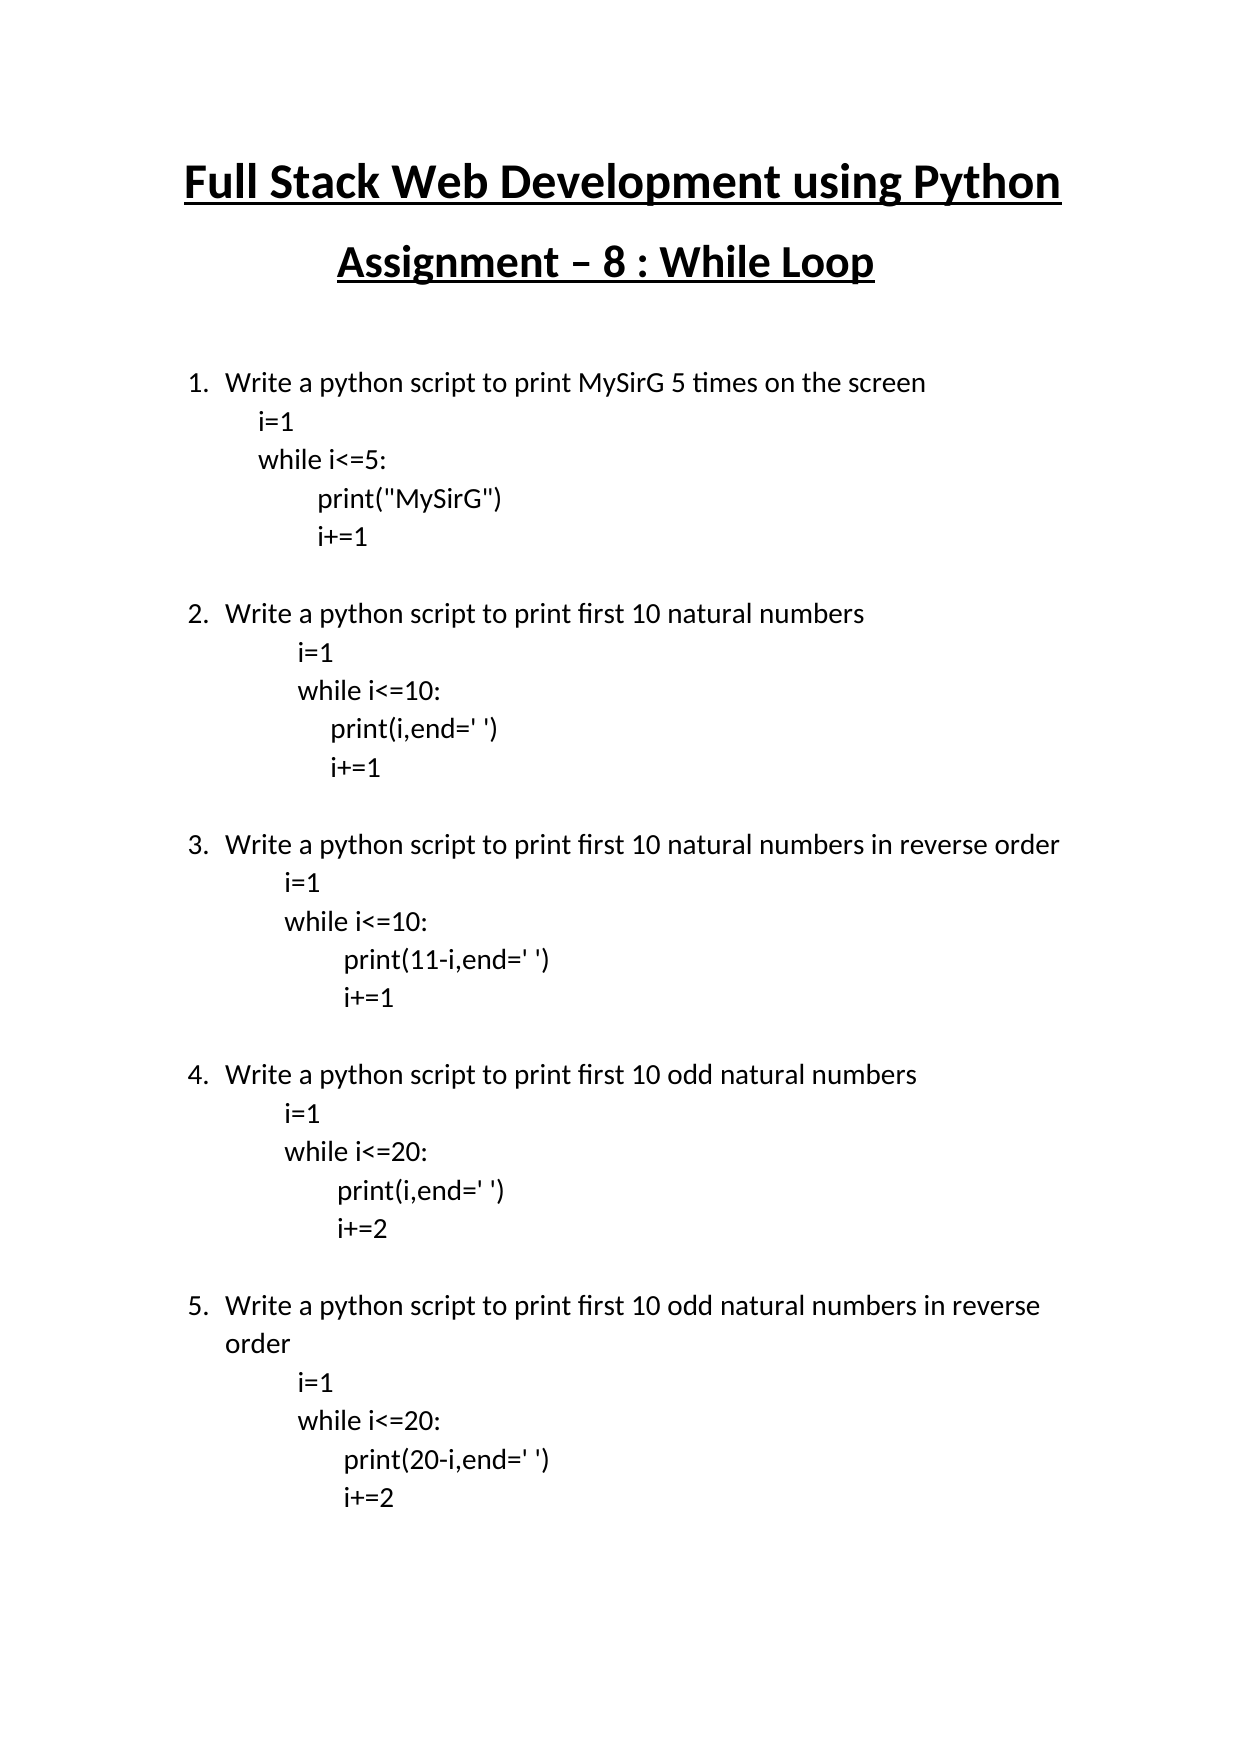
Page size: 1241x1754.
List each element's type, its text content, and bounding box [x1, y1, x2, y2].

list i=1 [225, 1095, 1090, 1131]
list Write a python script to print first 10 natural numbers in reverse order [187, 826, 1090, 861]
list while i<=5: [225, 441, 1090, 477]
list i=1 [225, 634, 1090, 669]
list print(i,end=' ') [225, 711, 1090, 746]
list Write a python script to print first 10 natural numbers [187, 595, 1090, 631]
list i=1 [225, 1364, 1090, 1399]
list print(i,end=' ') [225, 1172, 1090, 1207]
list print(11-i,end=' ') [225, 941, 1090, 977]
list i=1 [225, 864, 1090, 900]
list i+=1 [225, 518, 1090, 554]
list i+=2 [225, 1210, 1090, 1246]
list Write a python script to print first 10 odd natural numbers [187, 1056, 1090, 1092]
list print("MySirG") [225, 480, 1090, 516]
list i+=1 [225, 979, 1090, 1015]
list while i<=10: [225, 903, 1090, 938]
list Write a python script to print MySirG 5 times on the screen [187, 364, 1090, 400]
list i+=2 [225, 1479, 1090, 1515]
list i=1 [225, 403, 1090, 439]
list while i<=10: [225, 672, 1090, 708]
text Full Stack Web Development using Python [150, 150, 1090, 211]
list while i<=20: [225, 1133, 1090, 1169]
list i+=1 [225, 749, 1090, 784]
list print(20-i,end=' ') [225, 1441, 1090, 1476]
text Assignment – 8 : While Loop [150, 232, 1090, 288]
list Write a python script to print first 10 odd natural numbers in reverse order [187, 1287, 1090, 1361]
list while i<=20: [225, 1402, 1090, 1438]
